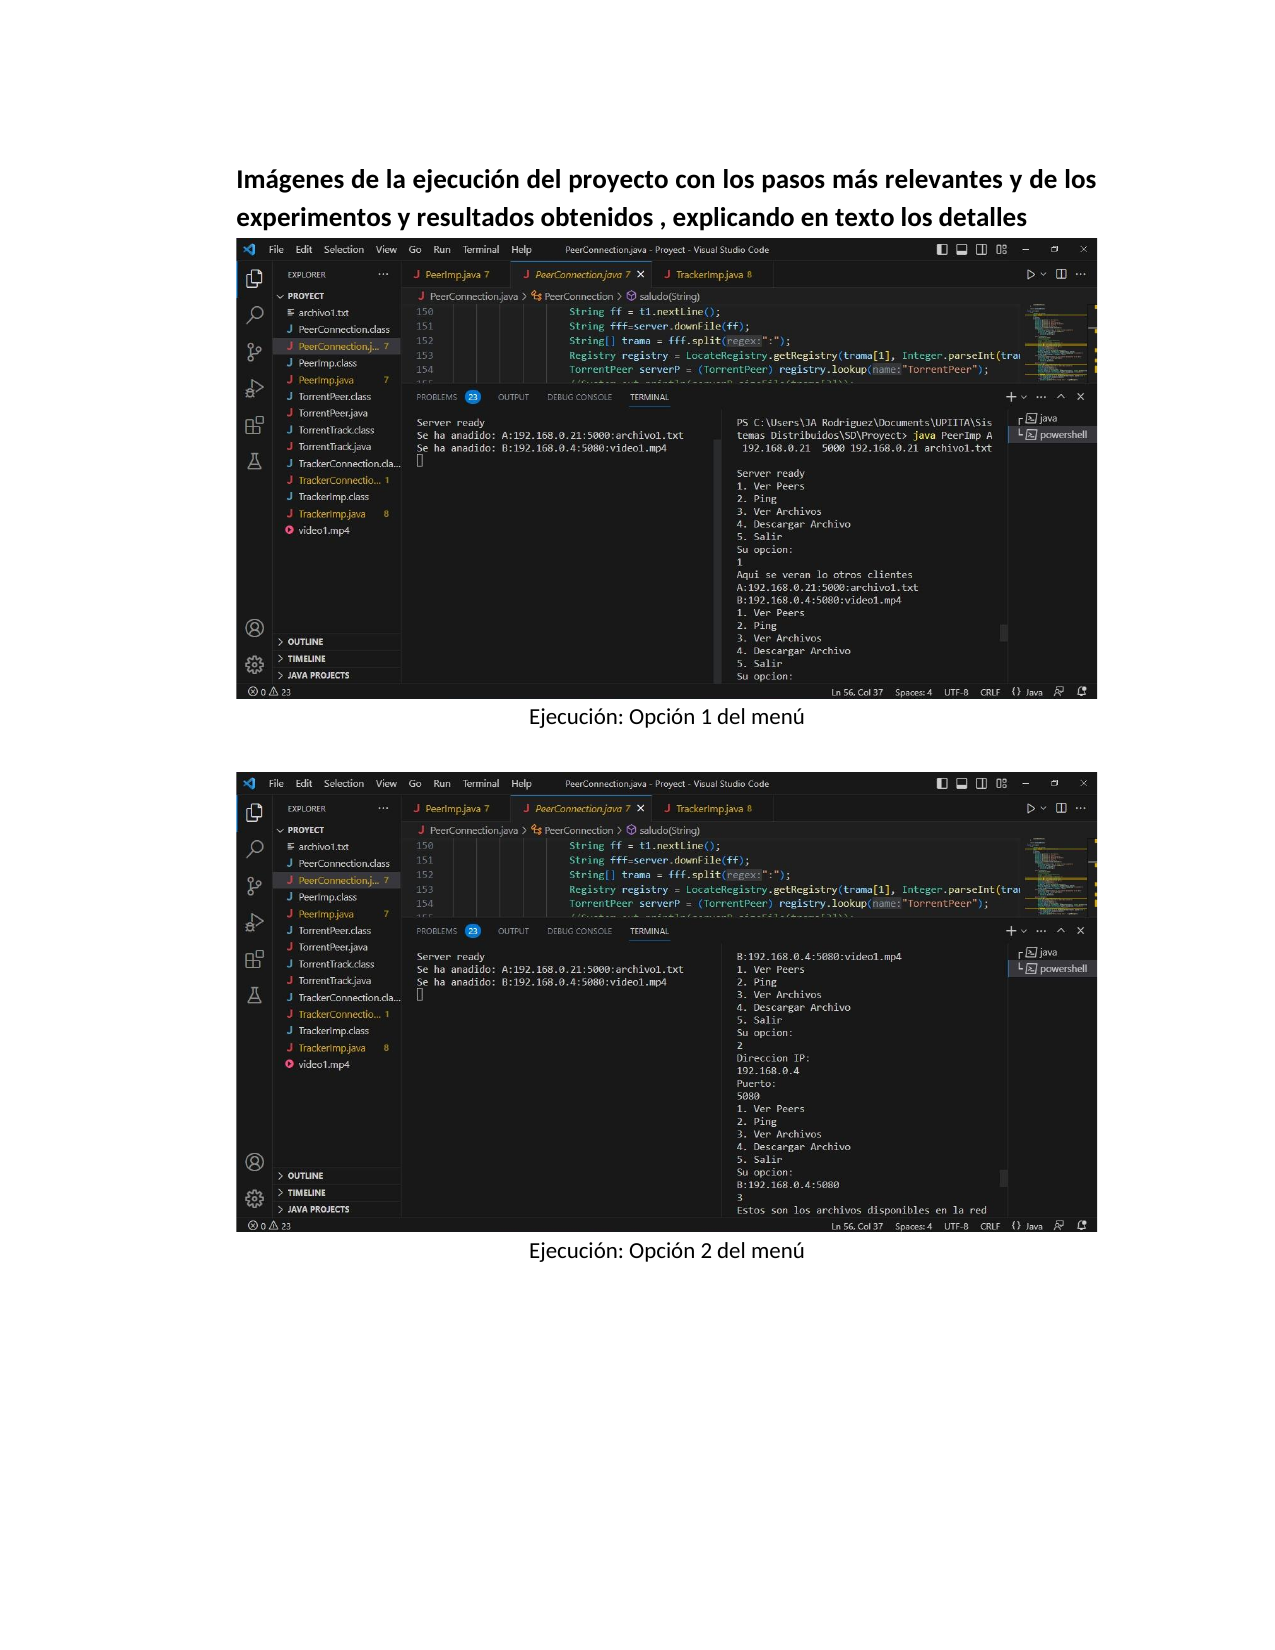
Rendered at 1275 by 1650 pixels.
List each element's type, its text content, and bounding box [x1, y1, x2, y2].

text Ejecución: Opción 2 del menú [236, 1236, 1098, 1264]
picture [236, 238, 1098, 699]
text Ejecución: Opción 1 del menú [236, 702, 1098, 731]
text Imágenes de la ejecución del proyecto con los pasos más relevantes y de los experimentos y resultados obtenidos , explicando en texto los detalles [236, 162, 1098, 233]
picture [236, 772, 1098, 1232]
